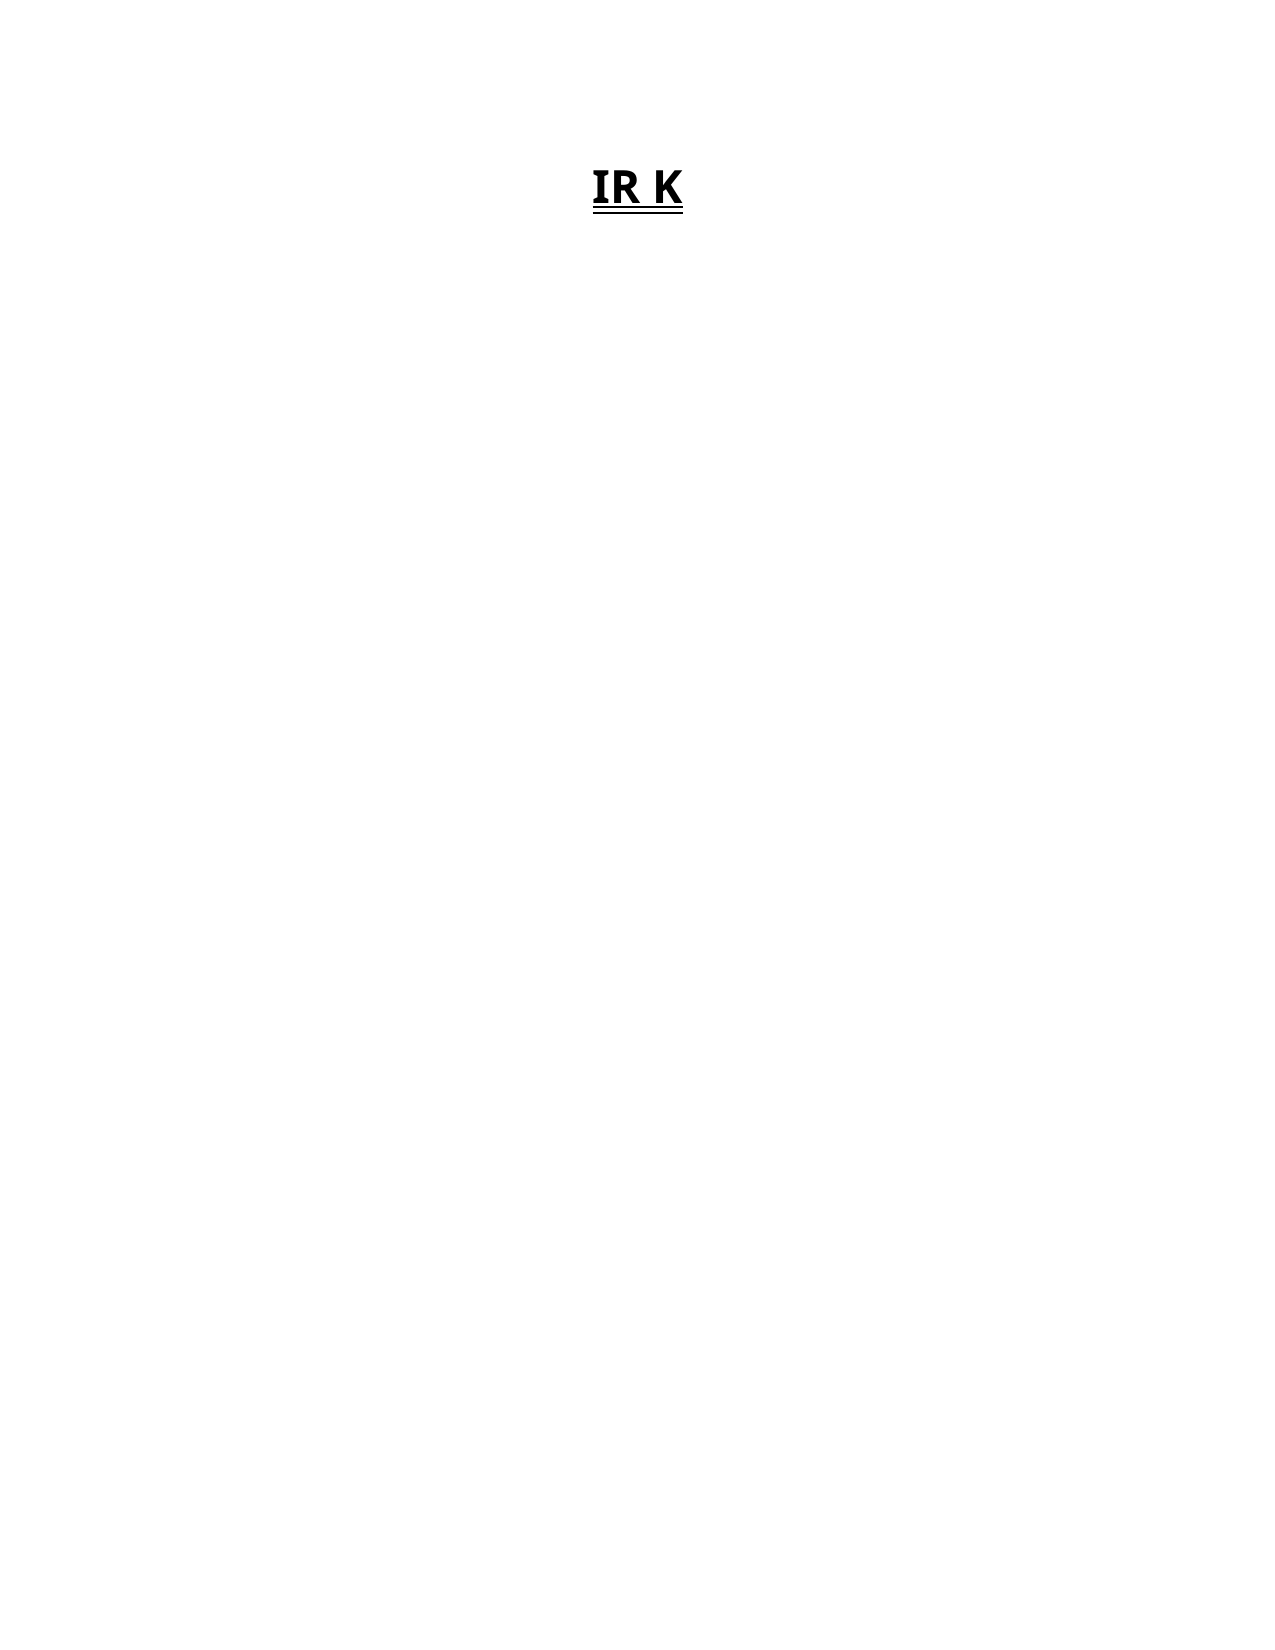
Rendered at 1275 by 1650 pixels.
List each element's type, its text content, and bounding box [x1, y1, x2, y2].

subtitle IR K [150, 154, 1125, 217]
